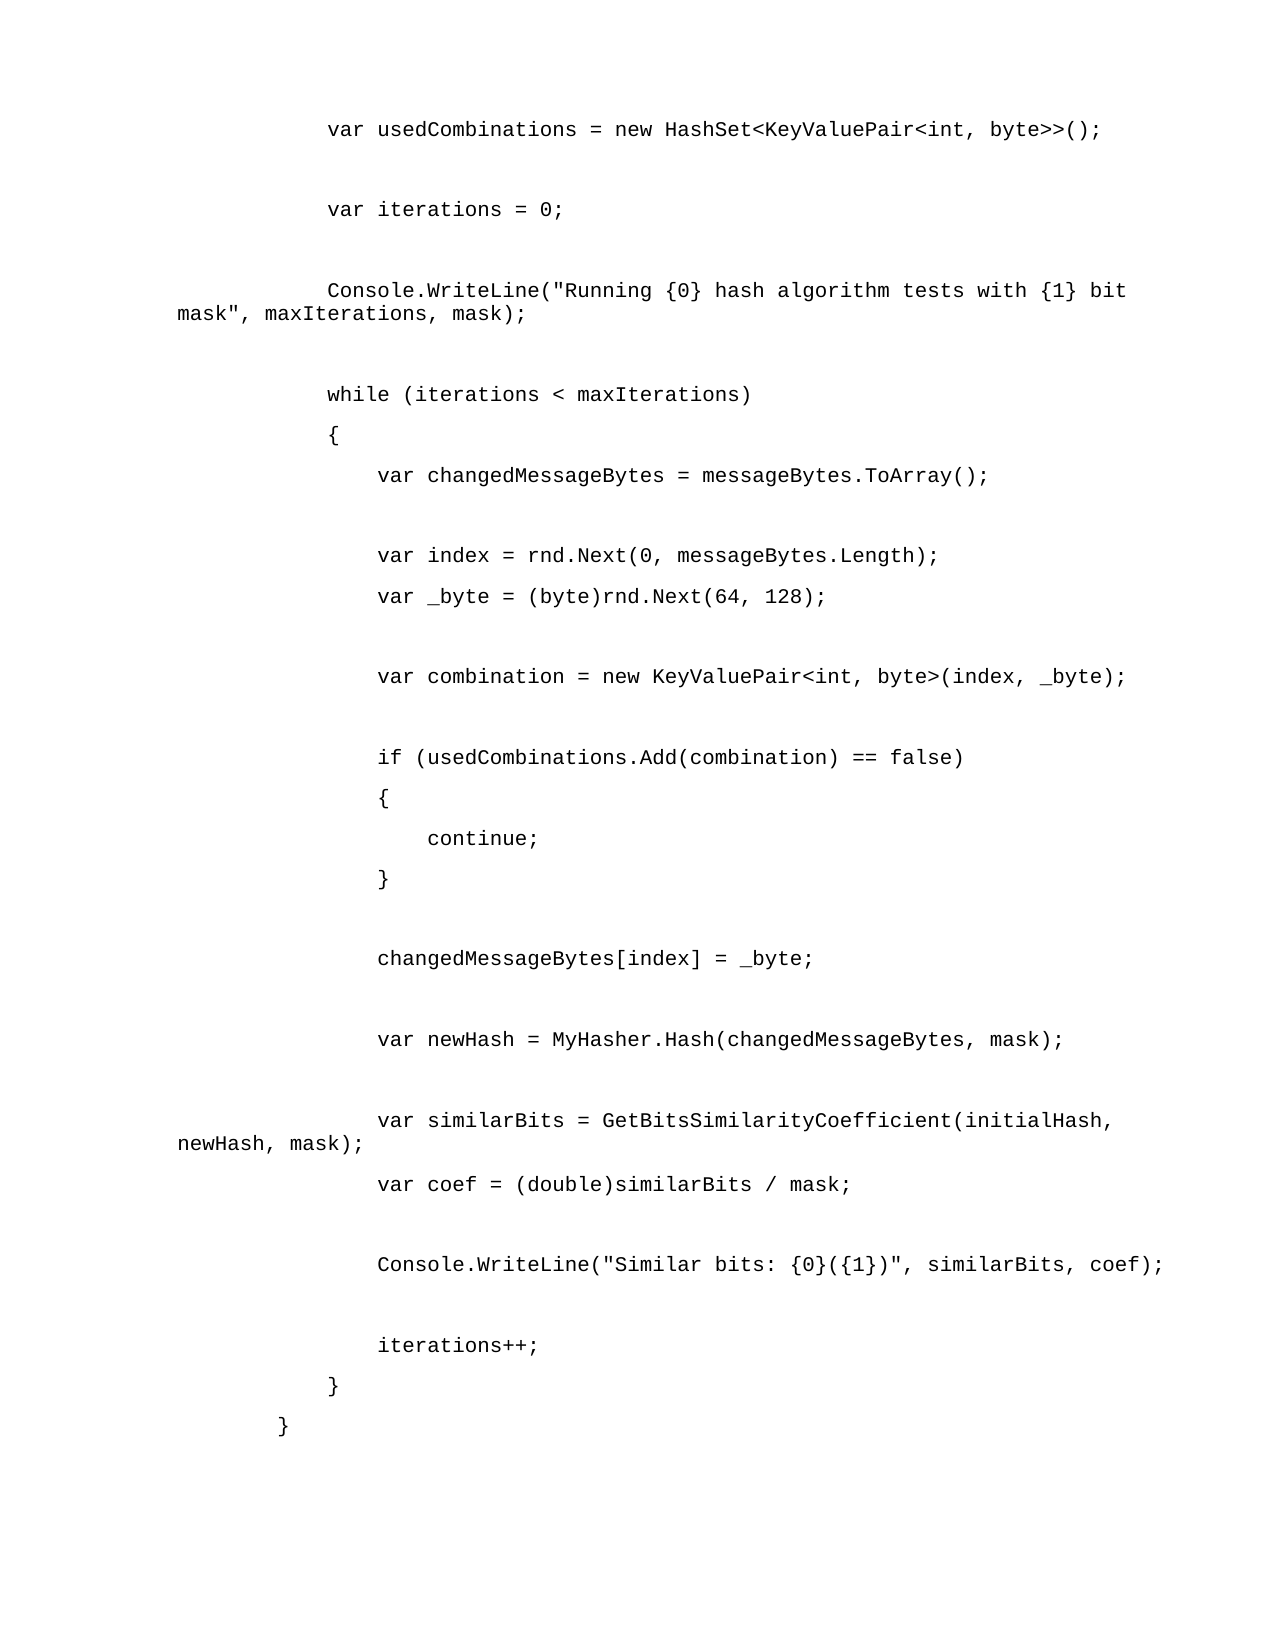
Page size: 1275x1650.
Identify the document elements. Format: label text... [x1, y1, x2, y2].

text if (usedCombinations.Add(combination) == false) [177, 747, 1186, 771]
text } [177, 1416, 1186, 1439]
text while (iterations < maxIterations) [177, 384, 1186, 408]
text } [177, 868, 1186, 891]
text Console.WriteLine("Running {0} hash algorithm tests with {1} bit mask", maxIterations, mask); [177, 280, 1186, 327]
text var newHash = MyHasher.Hash(changedMessageBytes, mask); [177, 1029, 1186, 1053]
text continue; [177, 827, 1186, 851]
text var combination = new KeyValuePair<int, byte>(index, _byte); [177, 666, 1186, 690]
text { [177, 424, 1186, 448]
text var changedMessageBytes = messageBytes.ToArray(); [177, 465, 1186, 488]
text { [177, 787, 1186, 811]
text var usedCombinations = new HashSet<KeyValuePair<int, byte>>(); [177, 118, 1186, 142]
text var coef = (double)similarBits / mask; [177, 1174, 1186, 1197]
text var similarBits = GetBitsSimilarityCoefficient(initialHash, newHash, mask); [177, 1110, 1186, 1157]
text changedMessageBytes[index] = _byte; [177, 948, 1186, 972]
text var index = rnd.Next(0, messageBytes.Length); [177, 545, 1186, 569]
text var iterations = 0; [177, 199, 1186, 223]
text } [177, 1375, 1186, 1399]
text iterations++; [177, 1335, 1186, 1358]
text var _byte = (byte)rnd.Next(64, 128); [177, 586, 1186, 609]
text Console.WriteLine("Similar bits: {0}({1})", similarBits, coef); [177, 1254, 1186, 1278]
